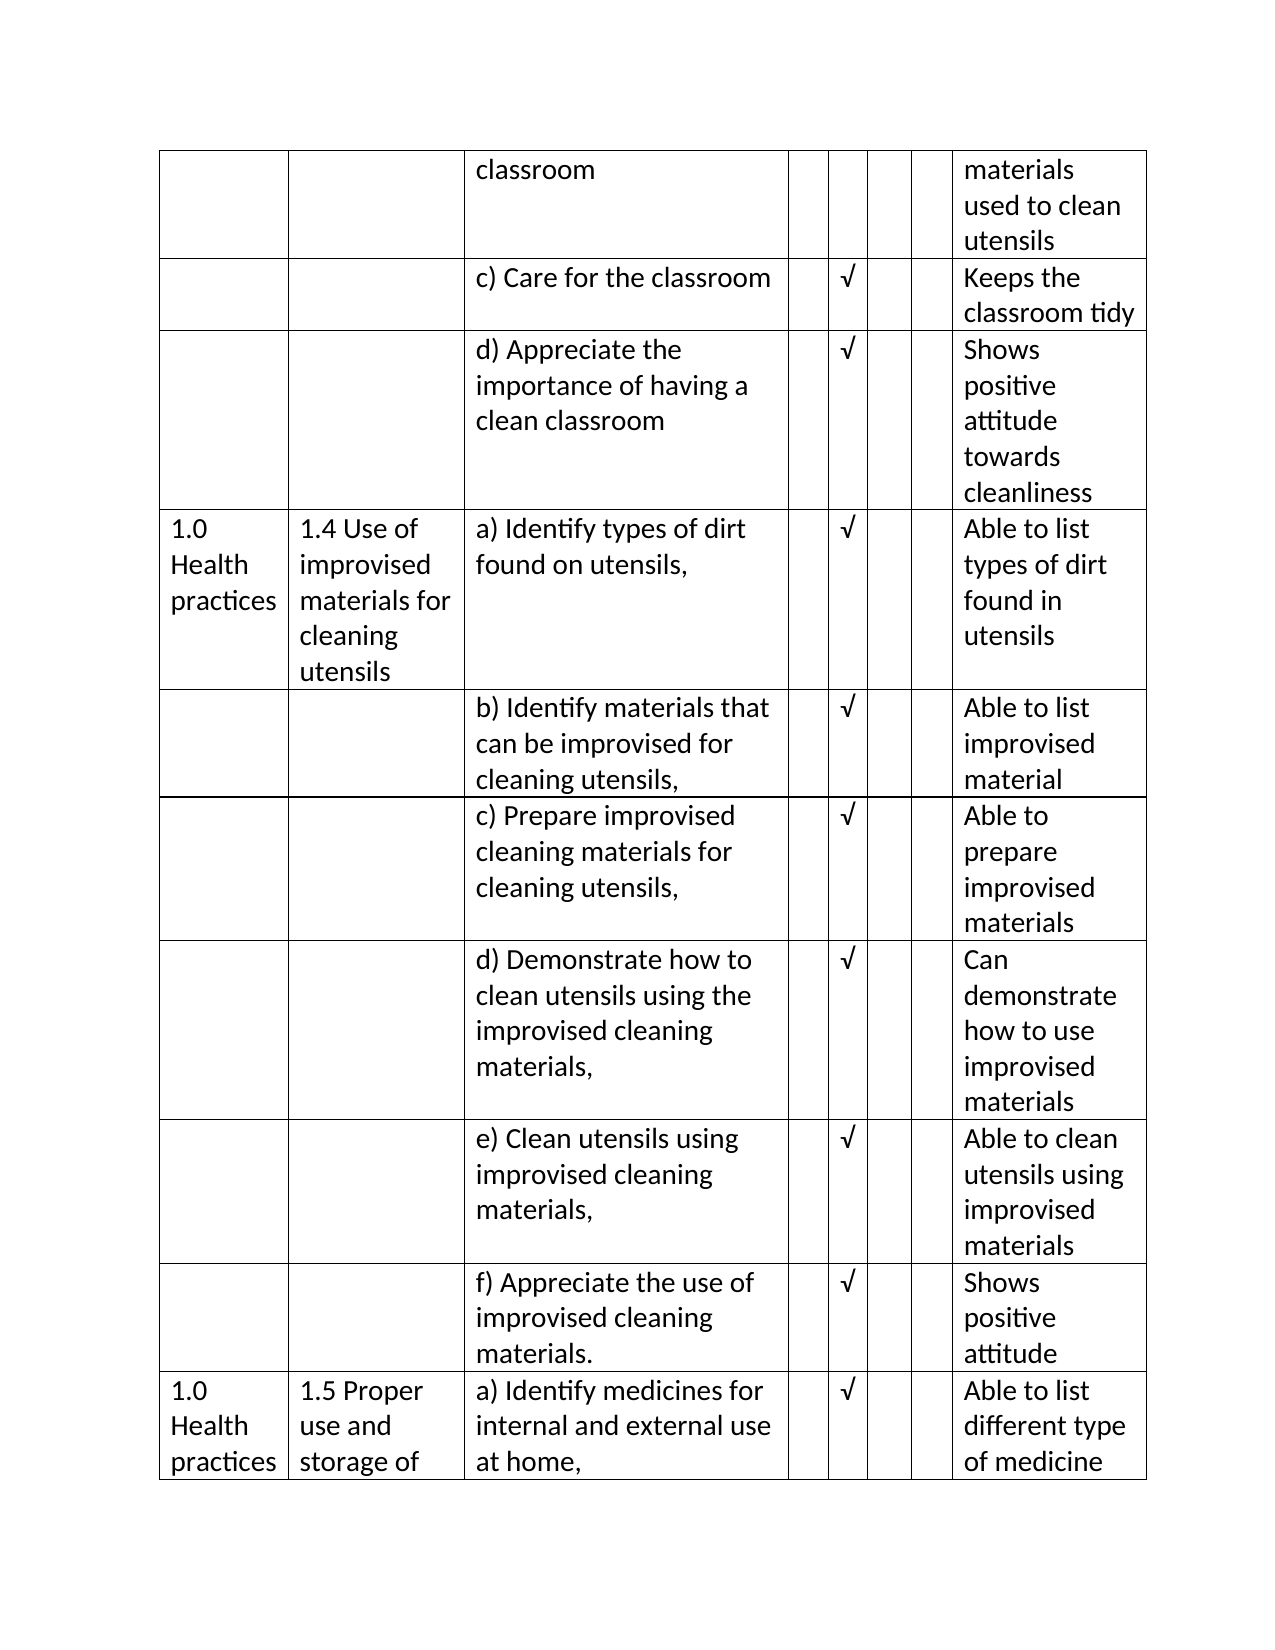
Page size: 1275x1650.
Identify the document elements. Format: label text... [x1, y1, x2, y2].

table_cell [789, 1120, 828, 1263]
table_cell √ [829, 941, 867, 1119]
table_cell c) Care for the classroom [465, 259, 788, 330]
table_cell [868, 1120, 911, 1263]
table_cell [465, 151, 788, 258]
table_cell a) Identify types of dirt found on utensils, [465, 510, 788, 688]
table_cell [289, 798, 464, 940]
table_cell [289, 1264, 464, 1371]
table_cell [160, 1372, 288, 1478]
table_cell [868, 510, 911, 688]
table_cell d) Demonstrate how to clean utensils using the improvised cleaning materials, [465, 941, 788, 1119]
table_cell [789, 151, 828, 258]
table_cell 1.4 Use of improvised materials for cleaning utensils [289, 510, 464, 688]
table_cell [868, 1264, 911, 1371]
table_cell [912, 331, 952, 509]
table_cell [289, 1372, 464, 1478]
table_cell [160, 690, 288, 796]
table_cell √ [829, 151, 867, 258]
table_cell Able to list types of dirt found in utensils [953, 510, 1146, 688]
table_cell [789, 941, 828, 1119]
table_cell c) Prepare improvised cleaning materials for cleaning utensils, [465, 798, 788, 940]
table_cell [289, 690, 464, 796]
table_cell [868, 1372, 911, 1478]
table_cell Able to clean utensils using improvised materials [953, 1120, 1146, 1263]
table_cell f) Appreciate the use of improvised cleaning materials. [465, 1264, 788, 1371]
table_cell [912, 1264, 952, 1371]
table_cell [912, 510, 952, 688]
table_cell [160, 798, 288, 940]
table_cell [289, 1120, 464, 1263]
table_cell [160, 259, 288, 330]
table_cell [789, 259, 828, 330]
table_cell [868, 151, 911, 258]
table_cell Shows positive attitude towards cleanliness [953, 331, 1146, 509]
table_cell Can demonstrate how to use improvised materials [953, 941, 1146, 1119]
table_cell 1.0 Health practices [160, 510, 288, 688]
table_cell [868, 690, 911, 796]
table_cell [289, 151, 464, 258]
table_cell [289, 259, 464, 330]
table_cell Shows positive attitude [953, 1264, 1146, 1371]
table_cell [912, 259, 952, 330]
table_cell √ [829, 1372, 867, 1478]
table_cell √ [829, 510, 867, 688]
table_cell [789, 331, 828, 509]
table_cell √ [829, 1120, 867, 1263]
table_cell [953, 1372, 1146, 1478]
table_cell d) Appreciate the importance of having a clean classroom [465, 331, 788, 509]
table_cell √ [829, 1264, 867, 1371]
table_cell [789, 798, 828, 940]
table_cell √ [829, 259, 867, 330]
table_cell √ [829, 331, 867, 509]
table_cell [912, 690, 952, 796]
table_cell [289, 941, 464, 1119]
table_cell [789, 510, 828, 688]
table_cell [953, 151, 1146, 258]
table_cell [789, 690, 828, 796]
table_cell [912, 941, 952, 1119]
table_cell [912, 151, 952, 258]
table_cell Able to list improvised material [953, 690, 1146, 796]
table_cell √ [829, 690, 867, 796]
table_cell Able to prepare improvised materials [953, 798, 1146, 940]
table_cell [160, 331, 288, 509]
table_cell [160, 1264, 288, 1371]
table_cell [912, 1120, 952, 1263]
table_cell [868, 331, 911, 509]
table_cell [160, 1120, 288, 1263]
table_cell [789, 1372, 828, 1478]
table_cell [289, 331, 464, 509]
table_cell [160, 941, 288, 1119]
table_cell Keeps the classroom tidy [953, 259, 1146, 330]
table_cell [789, 1264, 828, 1371]
table_cell [912, 798, 952, 940]
table_cell √ [829, 798, 867, 940]
table_cell [868, 798, 911, 940]
table_cell [868, 259, 911, 330]
table_cell [868, 941, 911, 1119]
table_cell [465, 1372, 788, 1478]
table_cell e) Clean utensils using improvised cleaning materials, [465, 1120, 788, 1263]
table_cell b) Identify materials that can be improvised for cleaning utensils, [465, 690, 788, 796]
table_cell [160, 151, 288, 258]
table_cell [912, 1372, 952, 1478]
